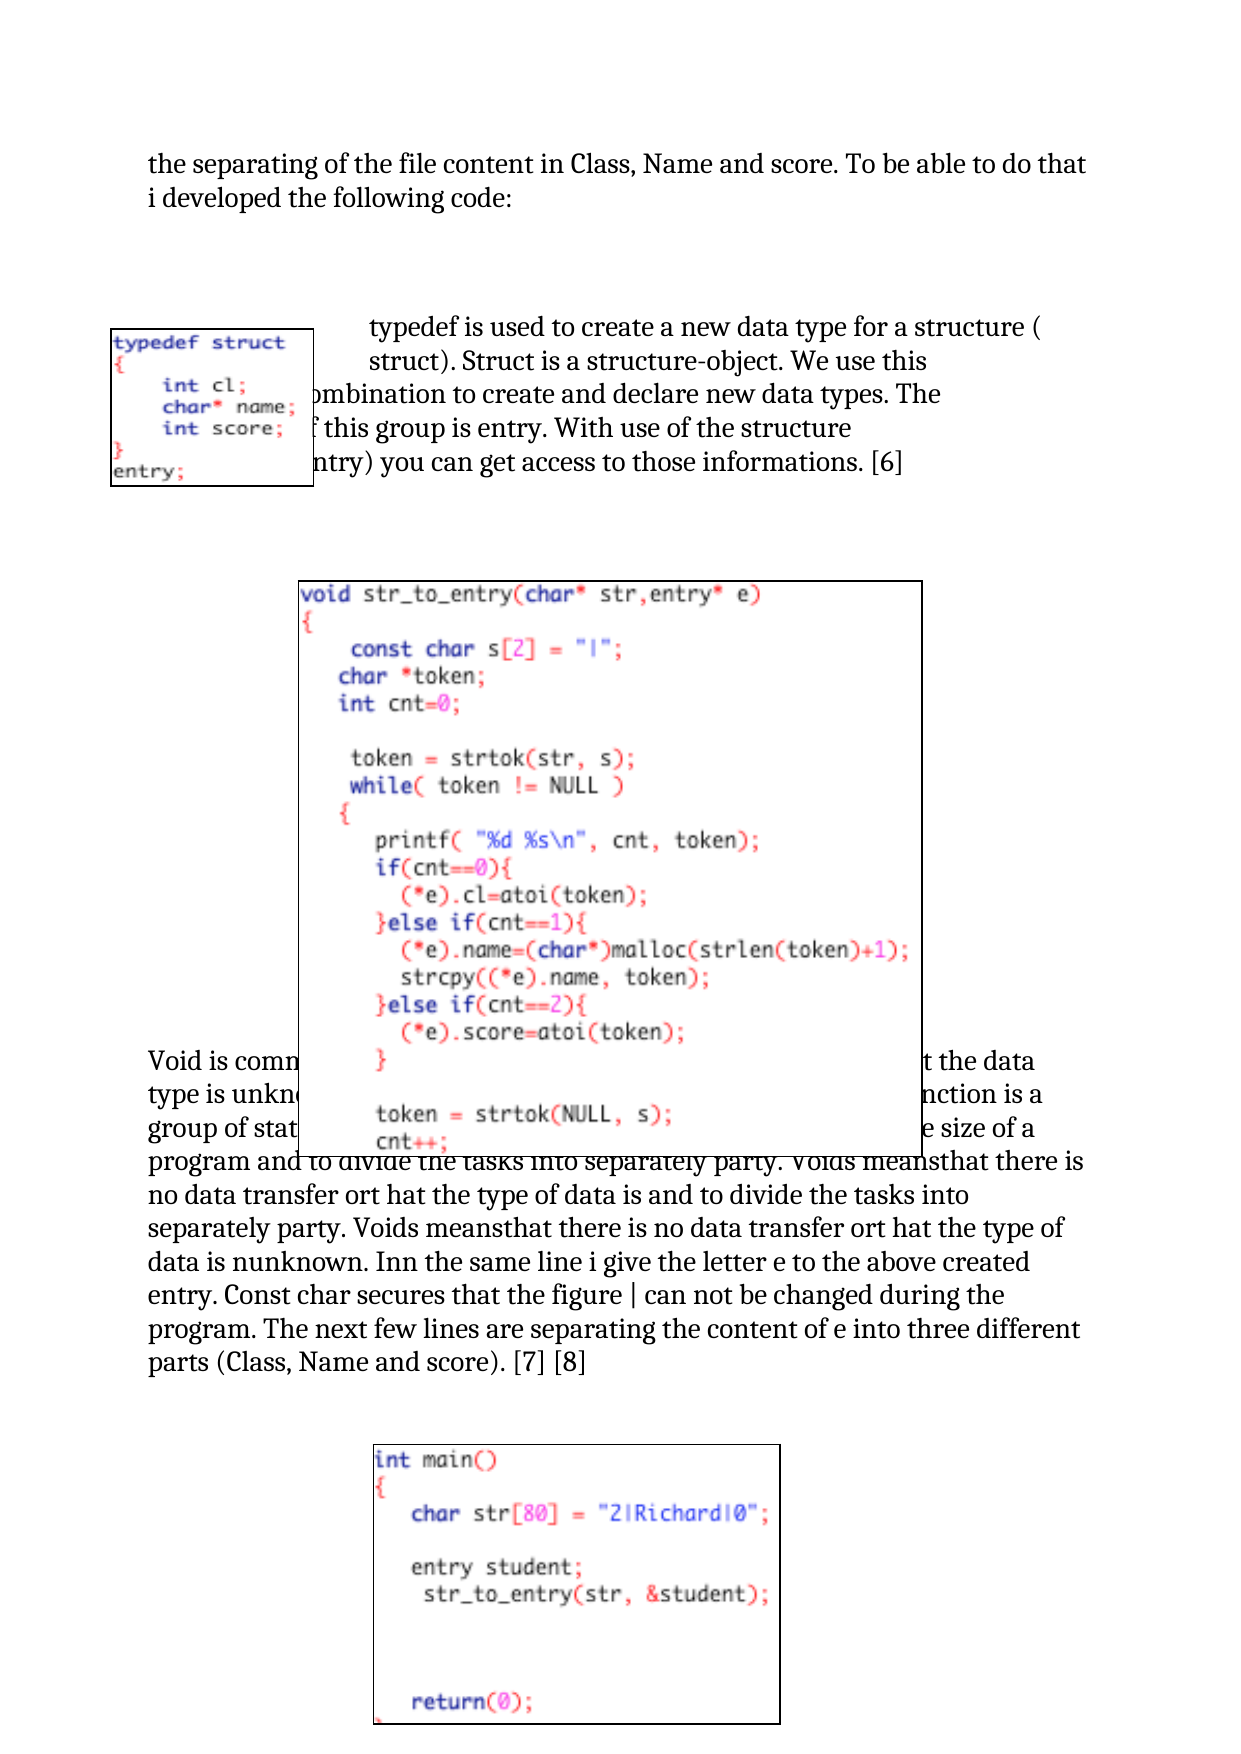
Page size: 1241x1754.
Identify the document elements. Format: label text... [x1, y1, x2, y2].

text typedef is used to create a new data type for a structure ( struct). Struct is a structure-object. We use this combination to create and declare new data types. The name of this group is entry. With use of the structure name(entry) you can get access to those informations. [6] [148, 311, 1093, 478]
picture [112, 330, 313, 485]
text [148, 148, 1093, 215]
picture [299, 582, 921, 1156]
picture [374, 1445, 779, 1723]
text Void is commonly used to say that there is no data transfer or that the data type is unknown. In our case it marks the start of a function. A function is a group of statements which together perform a task to decrease the size of a program and to divide the tasks into separately party. Voids meansthat there is no data transfer ort hat the type of data is and to divide the tasks into separately party. Voids meansthat there is no data transfer ort hat the type of data is nunknown. Inn the same line i give the letter e to the above created entry. Const char secures that the figure | can not be changed during the program. The next few lines are separating the content of e into three different parts (Class, Name and score). [7] [8] [148, 1044, 1093, 1379]
